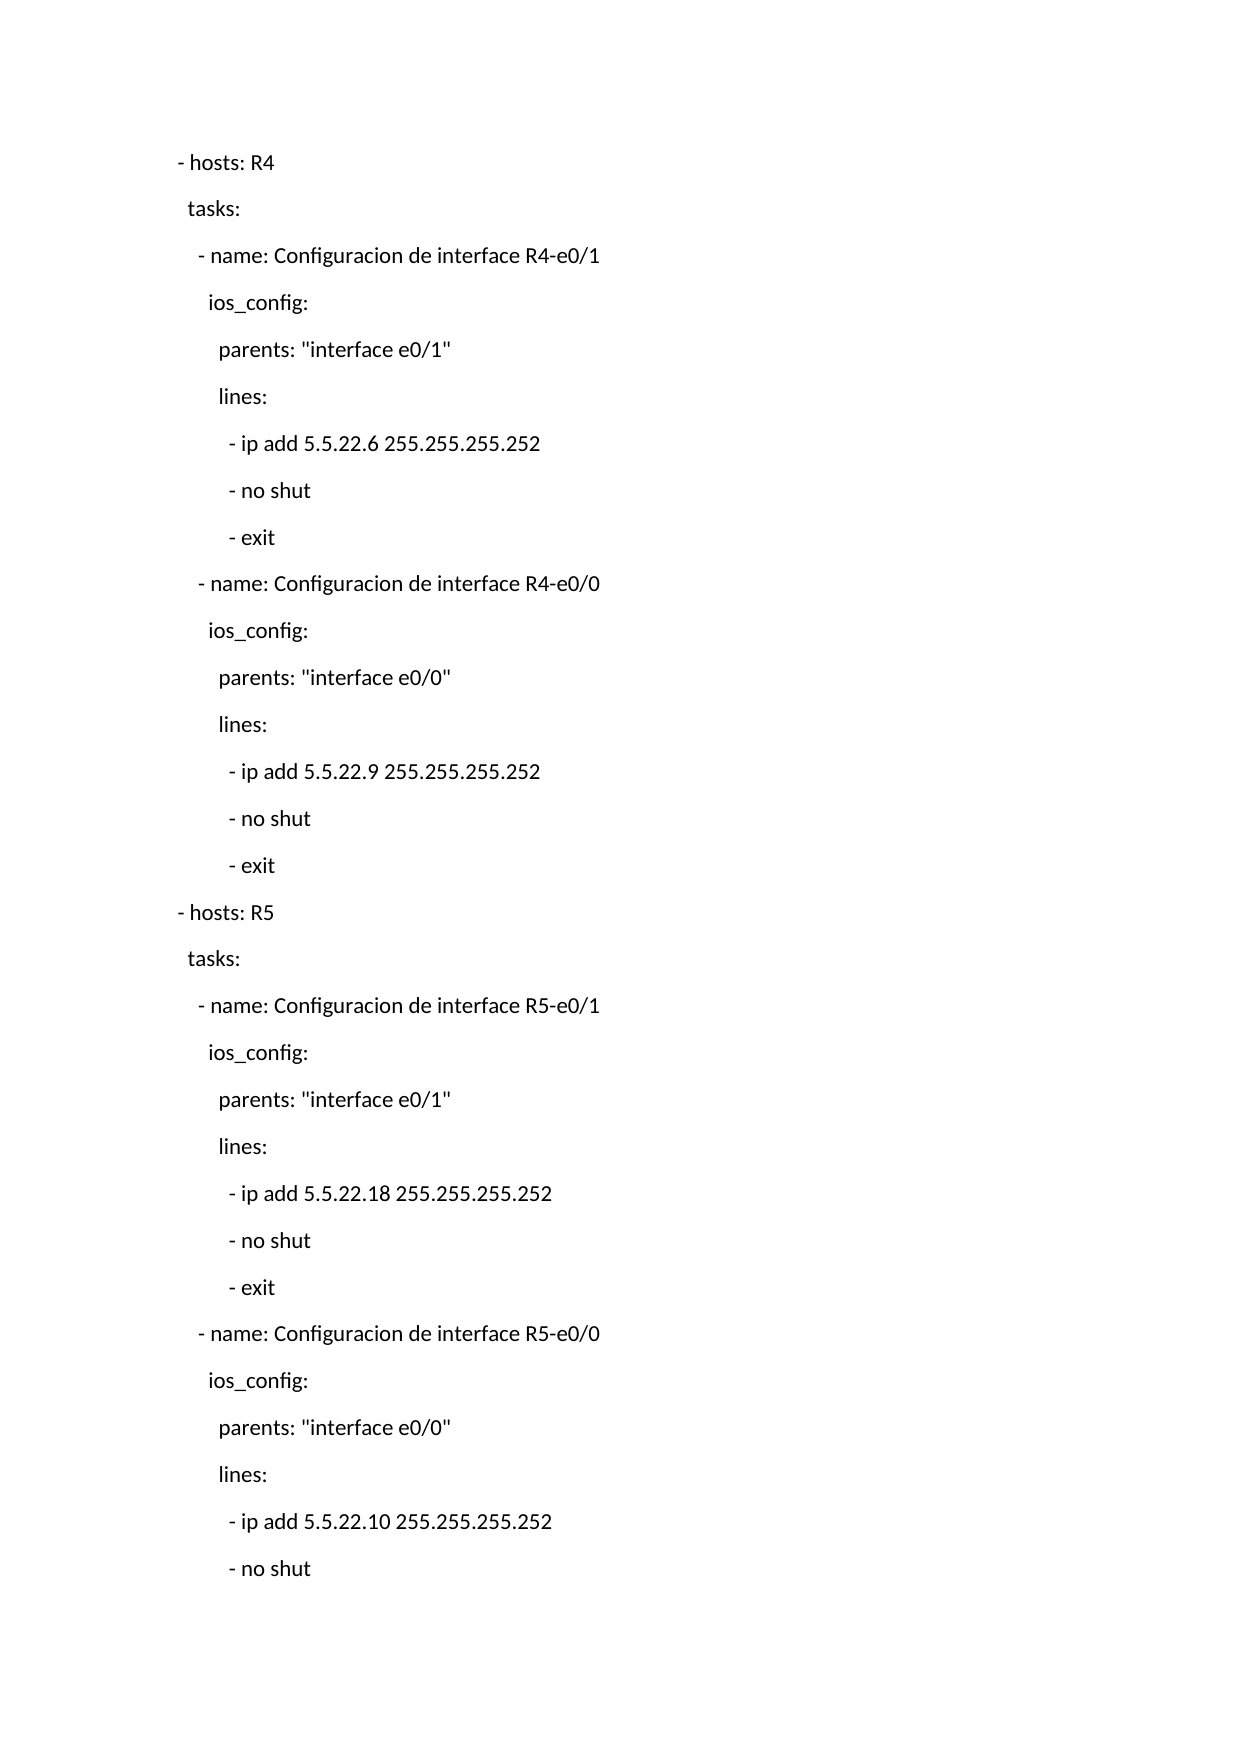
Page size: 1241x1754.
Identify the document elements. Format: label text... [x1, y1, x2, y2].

text parents: "interface e0/1" [177, 1085, 1063, 1113]
text lines: [177, 710, 1063, 738]
text - hosts: R5 [177, 898, 1063, 926]
text - hosts: R4 [177, 148, 1063, 176]
text ios_config: [177, 616, 1063, 644]
text - name: Configuracion de interface R5-e0/0 [177, 1319, 1063, 1347]
text - exit [177, 523, 1063, 551]
text parents: "interface e0/0" [177, 1413, 1063, 1441]
text - ip add 5.5.22.10 255.255.255.252 [177, 1507, 1063, 1535]
text ios_config: [177, 288, 1063, 316]
text - no shut [177, 476, 1063, 504]
text - ip add 5.5.22.9 255.255.255.252 [177, 757, 1063, 785]
text - no shut [177, 1226, 1063, 1254]
text tasks: [177, 194, 1063, 222]
text lines: [177, 1132, 1063, 1160]
text tasks: [177, 944, 1063, 972]
text ios_config: [177, 1366, 1063, 1394]
text - ip add 5.5.22.18 255.255.255.252 [177, 1179, 1063, 1207]
text - no shut [177, 1554, 1063, 1582]
text - exit [177, 1273, 1063, 1301]
text lines: [177, 1460, 1063, 1488]
text - name: Configuracion de interface R4-e0/0 [177, 569, 1063, 597]
text parents: "interface e0/0" [177, 663, 1063, 691]
text parents: "interface e0/1" [177, 335, 1063, 363]
text - no shut [177, 804, 1063, 832]
text - name: Configuracion de interface R4-e0/1 [177, 241, 1063, 269]
text - ip add 5.5.22.6 255.255.255.252 [177, 429, 1063, 457]
text ios_config: [177, 1038, 1063, 1066]
text lines: [177, 382, 1063, 410]
text - name: Configuracion de interface R5-e0/1 [177, 991, 1063, 1019]
text - exit [177, 851, 1063, 879]
